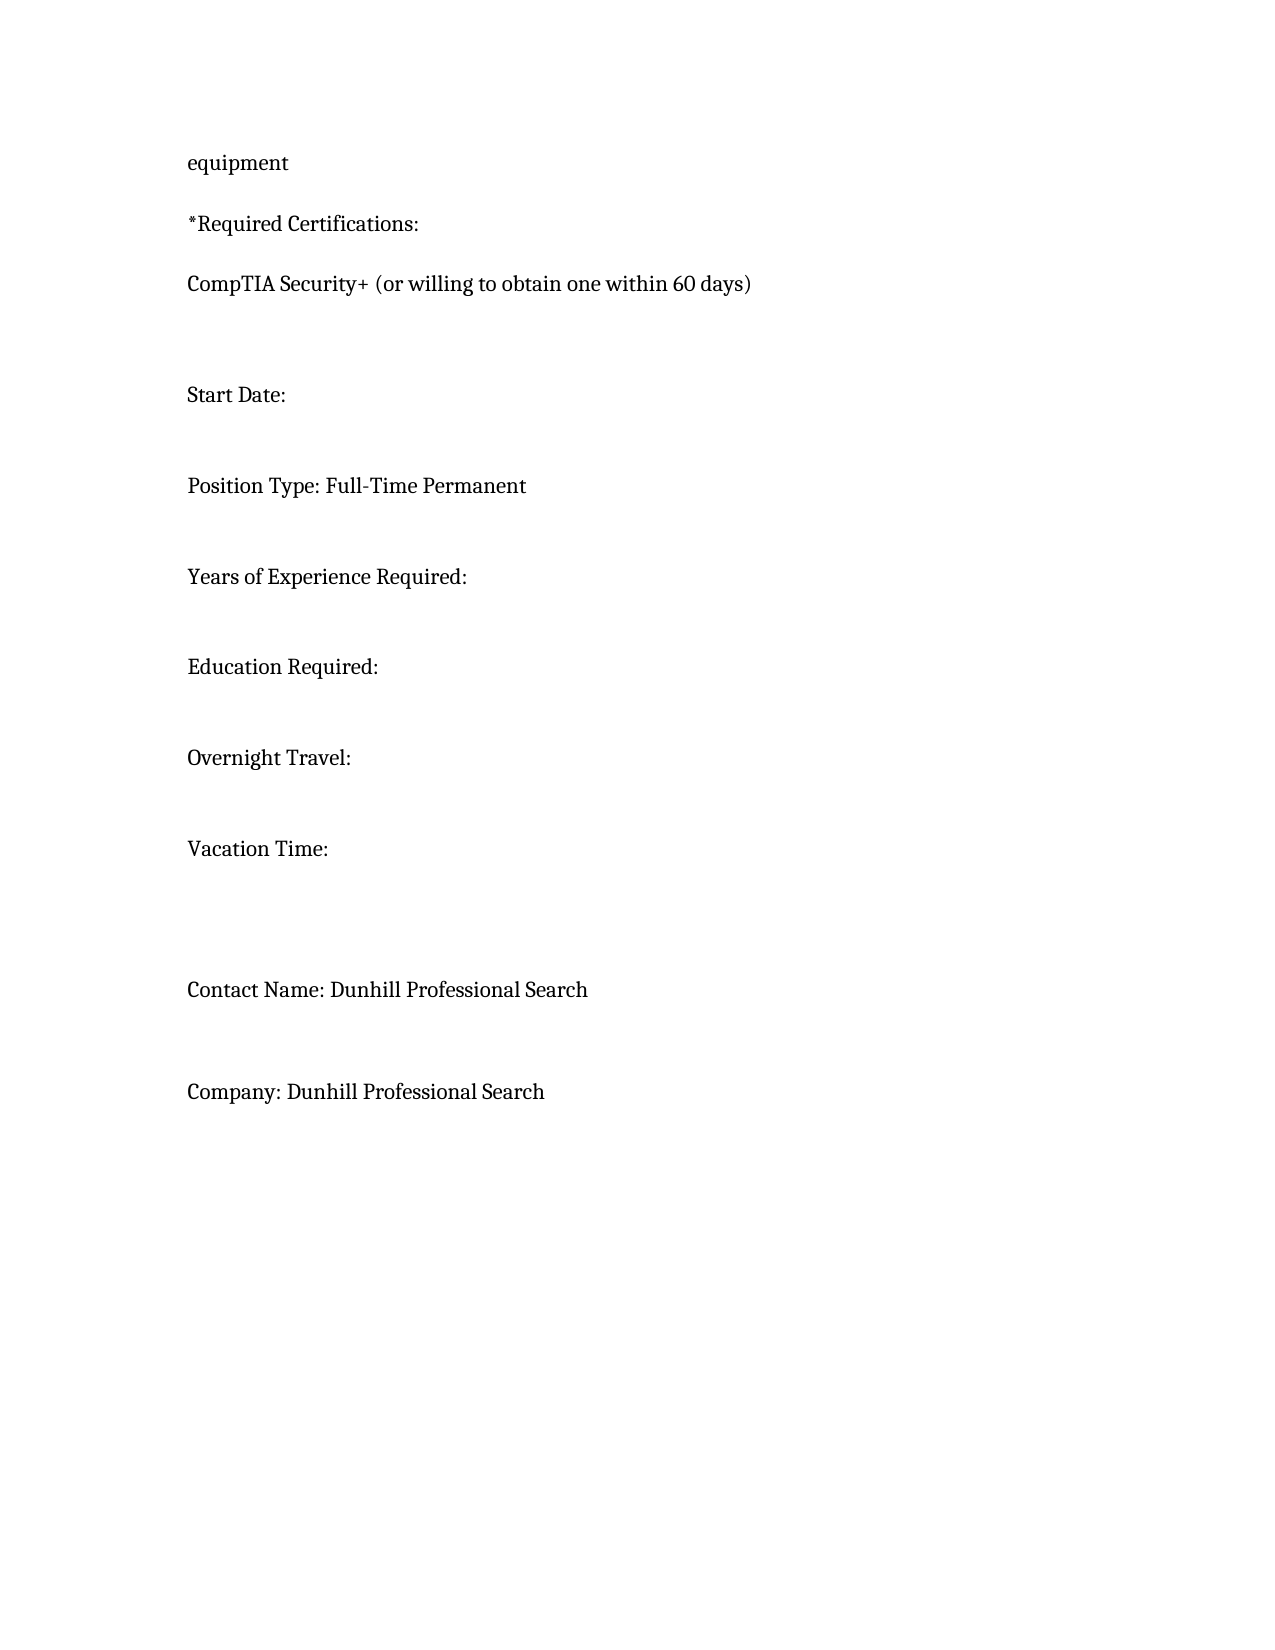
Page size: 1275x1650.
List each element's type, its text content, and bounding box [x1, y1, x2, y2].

text Company: Dunhill Professional Search [187, 1079, 1087, 1106]
text Contact Name: Dunhill Professional Search [187, 977, 1087, 1003]
text Start Date: Position Type: Full-Time Permanent Years of Experience Required: Education Required: Overnight Travel: Vacation Time: [187, 382, 1087, 952]
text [187, 150, 1087, 358]
